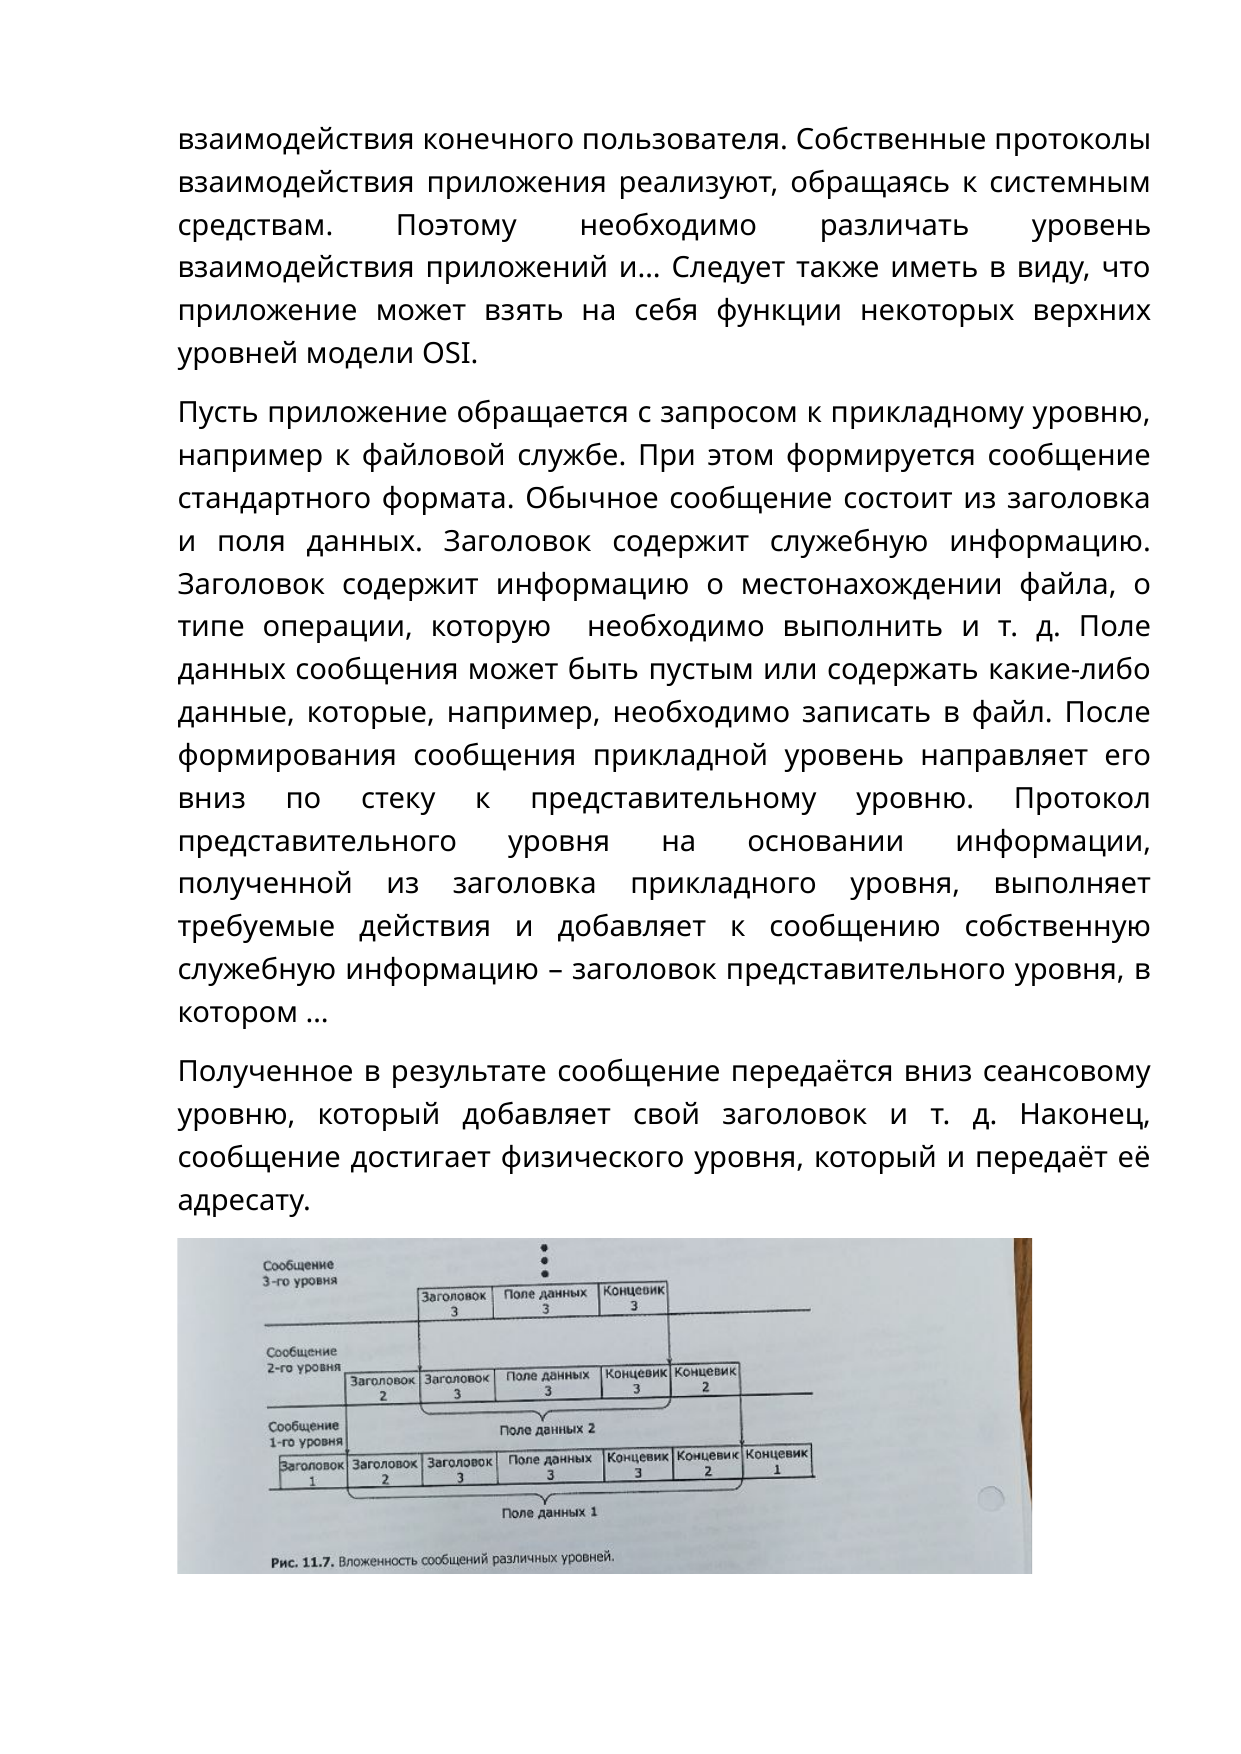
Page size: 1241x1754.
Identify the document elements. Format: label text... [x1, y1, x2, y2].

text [177, 118, 1152, 372]
text Пусть приложение обращается с запросом к прикладному уровню, например к файловой службе. При этом формируется сообщение стандартного формата. Обычное сообщение состоит из заголовка и поля данных. Заголовок содержит служебную информацию. Заголовок содержит информацию о местонахождении файла, о типе операции, которую необходимо выполнить и т. д. Поле данных сообщения может быть пустым или содержать какие-либо данные, которые, например, необходимо записать в файл. После формирования сообщения прикладной уровень направляет его вниз по стеку к представительному уровню. Протокол представительного уровня на основании информации, полученной из заголовка прикладного уровня, выполняет требуемые действия и добавляет к сообщению собственную служебную информацию – заголовок представительного уровня, в котором … [177, 392, 1152, 1031]
text Полученное в результате сообщение передаётся вниз сеансовому уровню, который добавляет свой заголовок и т. д. Наконец, сообщение достигает физического уровня, который и передаёт её адресату. [177, 1051, 1152, 1219]
picture [177, 1238, 1033, 1574]
